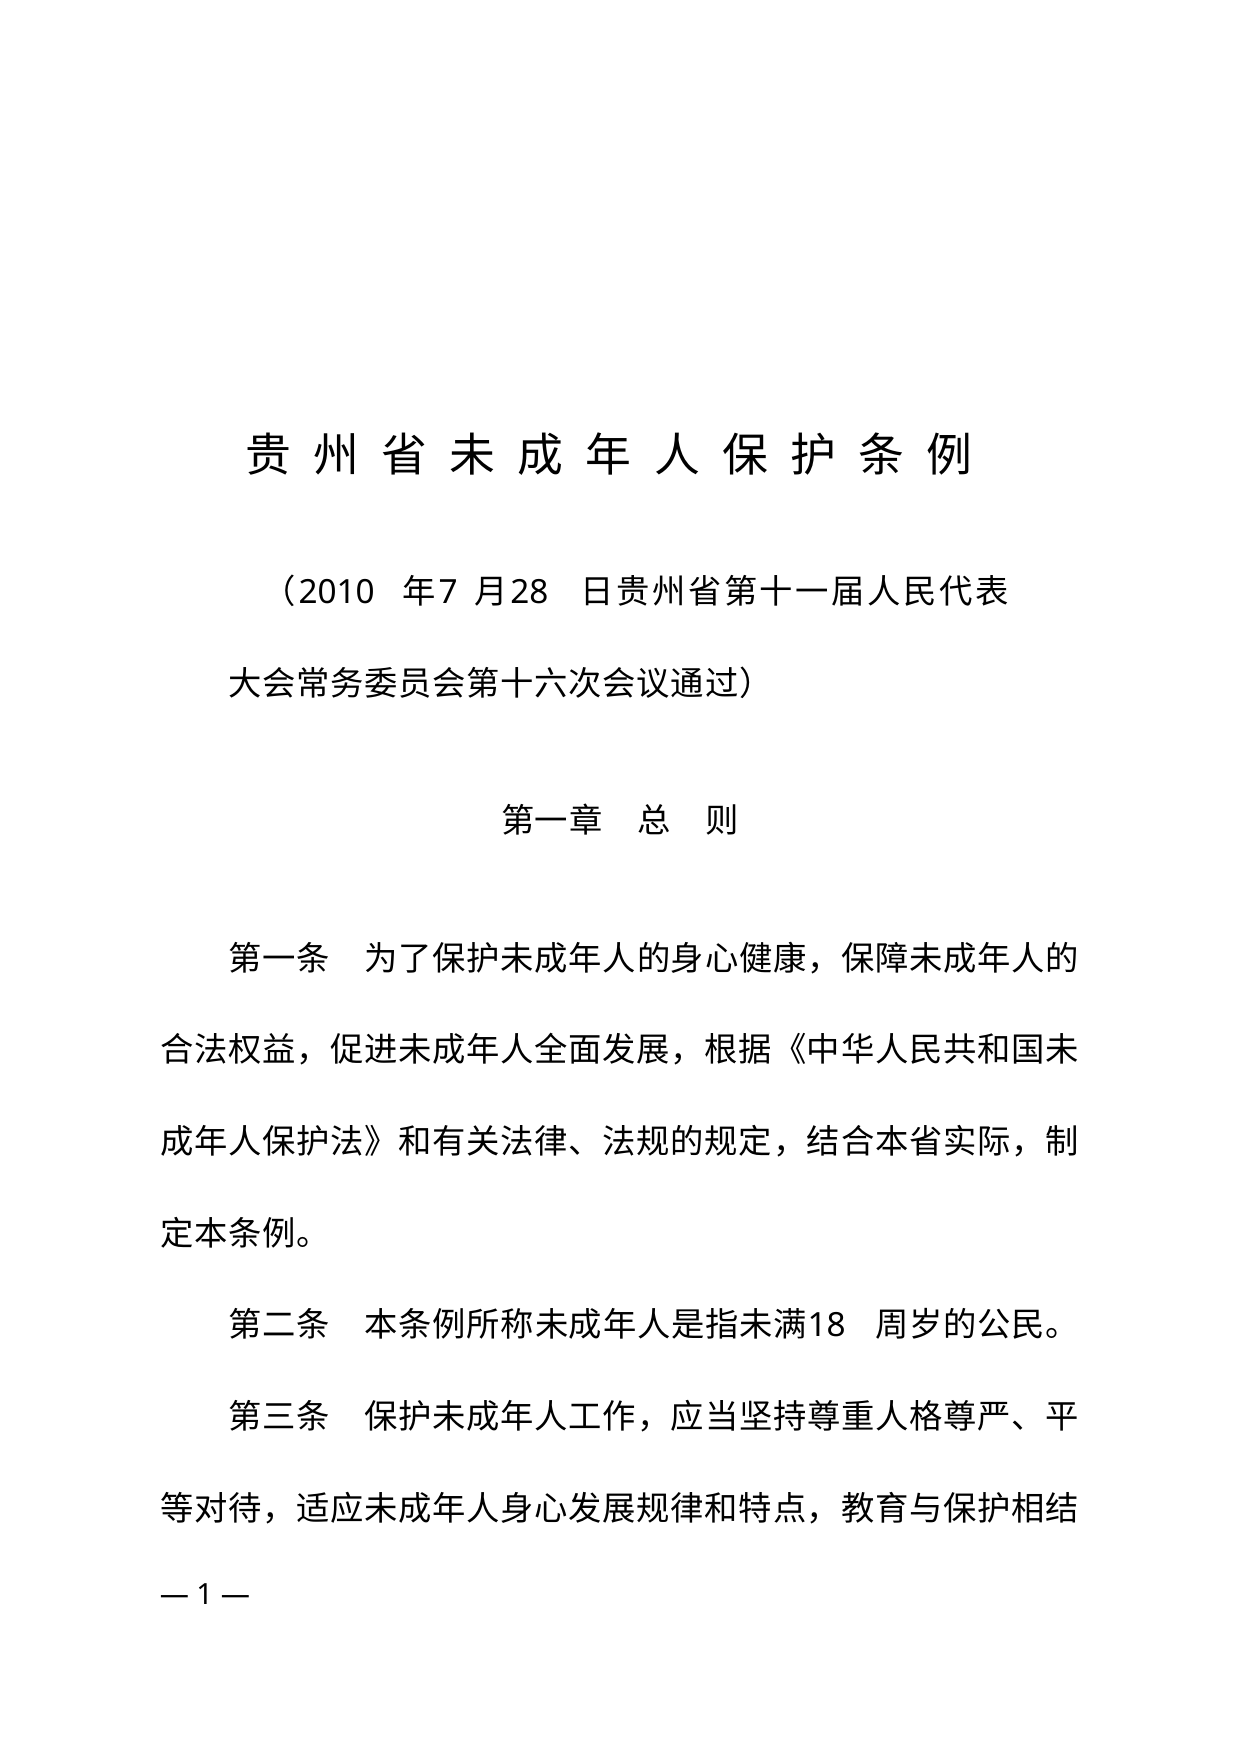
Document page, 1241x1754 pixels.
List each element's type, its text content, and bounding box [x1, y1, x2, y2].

text 第一章 总 则 [160, 772, 1080, 864]
text （2010年7月28日贵州省第十一届人民代表大会常务委员会第十六次会议通过） [228, 543, 1011, 726]
text 第二条 本条例所称未成年人是指未满18周岁的公民。 [160, 1276, 1080, 1368]
text 第一条 为了保护未成年人的身心健康，保障未成年人的合法权益，促进未成年人全面发展，根据《中华人民共和国未成年人保护法》和有关法律、法规的规定，结合本省实际，制定本条例。 [160, 910, 1080, 1276]
text 贵州省未成年人保护条例 [160, 406, 1080, 497]
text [160, 1368, 1080, 1551]
